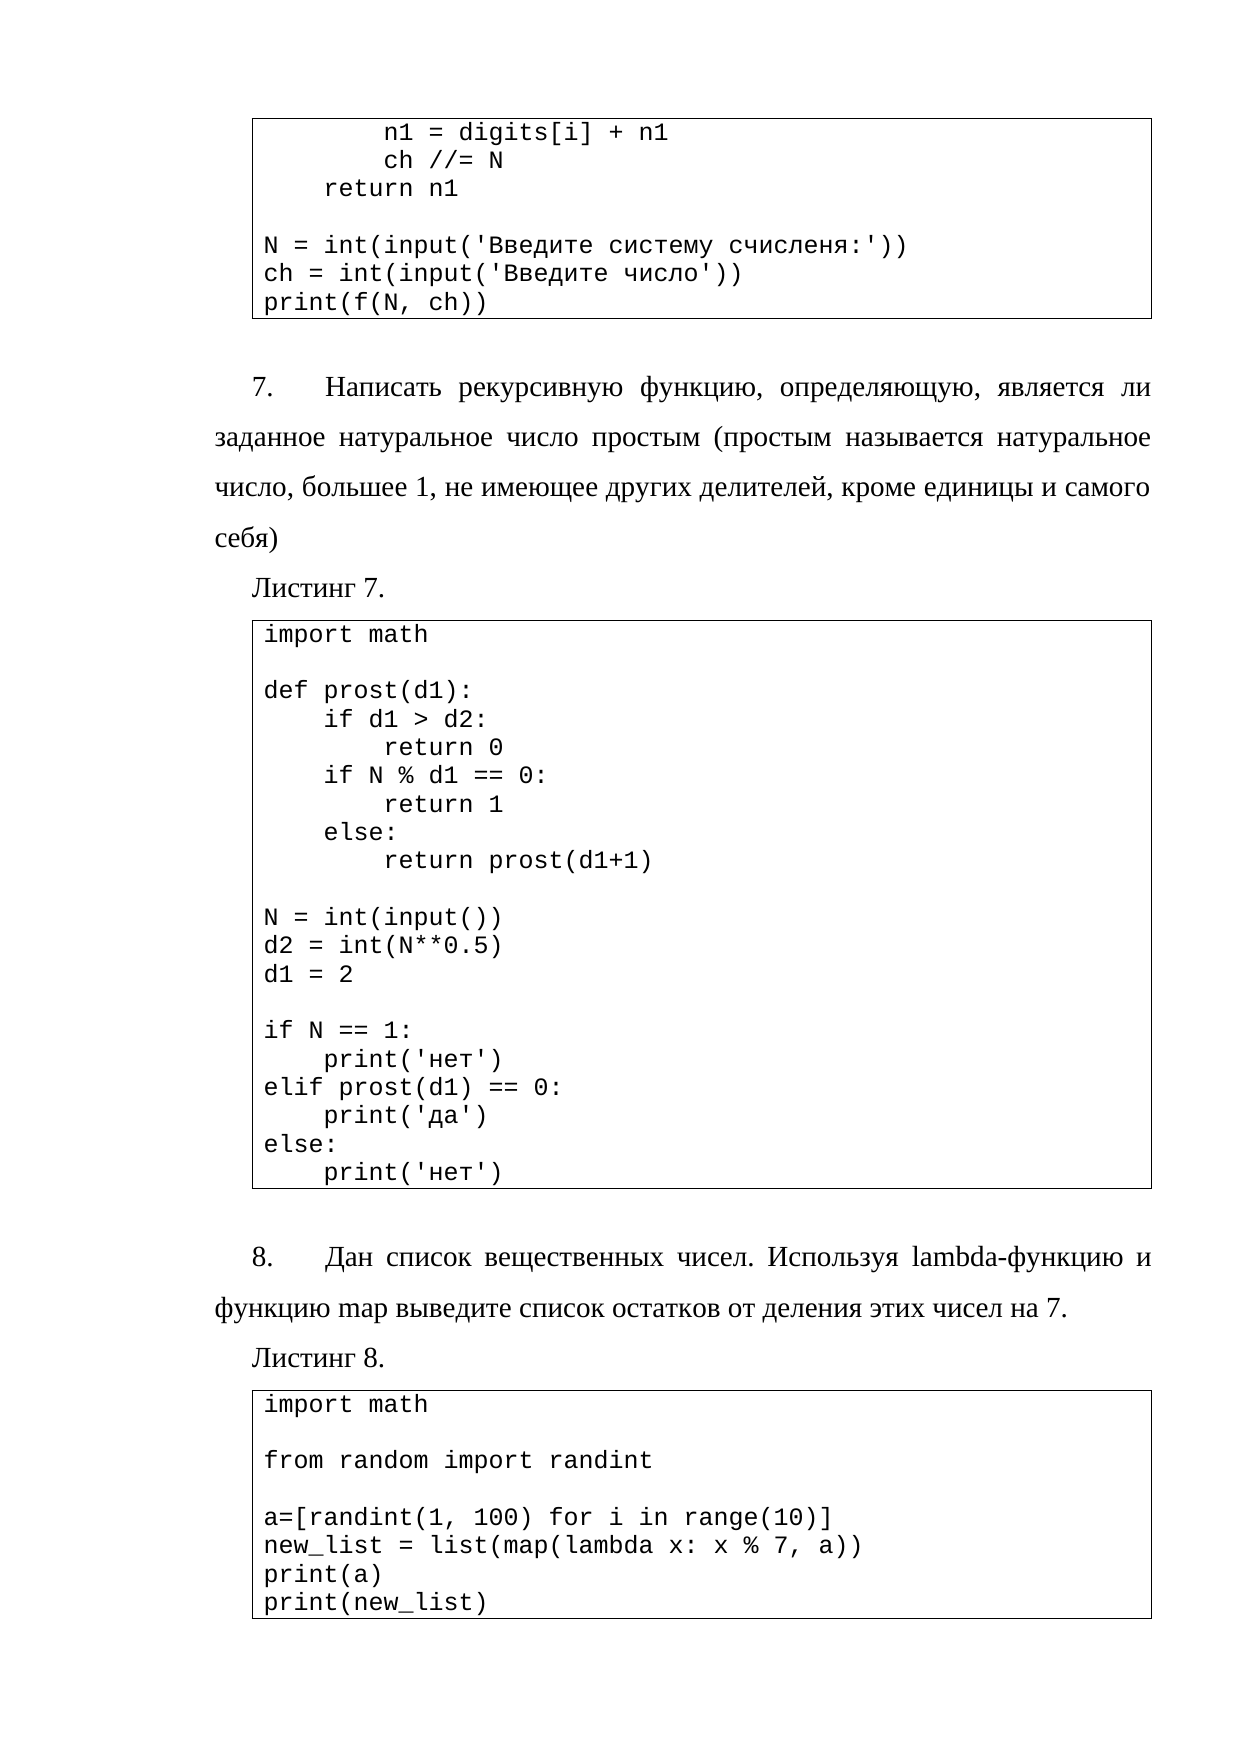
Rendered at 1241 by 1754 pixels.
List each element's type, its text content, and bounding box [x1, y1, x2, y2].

list Дан список вещественных чисел. Используя lambda-функцию и функцию map выведите список остатков от деления этих чисел на 7. [214, 1239, 1152, 1323]
table_header import math from random import randint a=[randint(1, 100) for i in range(10)] new_list = list(map(lambda x: x % 7, a)) print(a) print(new_list) [253, 1391, 1151, 1618]
table_header import math def prost(d1): if d1 > d2: return 0 if N % d1 == 0: return 1 else: return prost(d1+1) N = int(input()) d2 = int(N**0.5) d1 = 2 if N == 1: print('нет') elif prost(d1) == 0: print('да') else: print('нет') [253, 621, 1151, 1188]
list Листинг 8. [252, 1340, 1152, 1374]
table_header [253, 119, 1151, 317]
list Написать рекурсивную функцию, определяющую, является ли заданное натуральное число простым (простым называется натуральное число, большее 1, не имеющее других делителей, кроме единицы и самого себя) [214, 369, 1152, 553]
list Листинг 7. [252, 570, 1152, 604]
